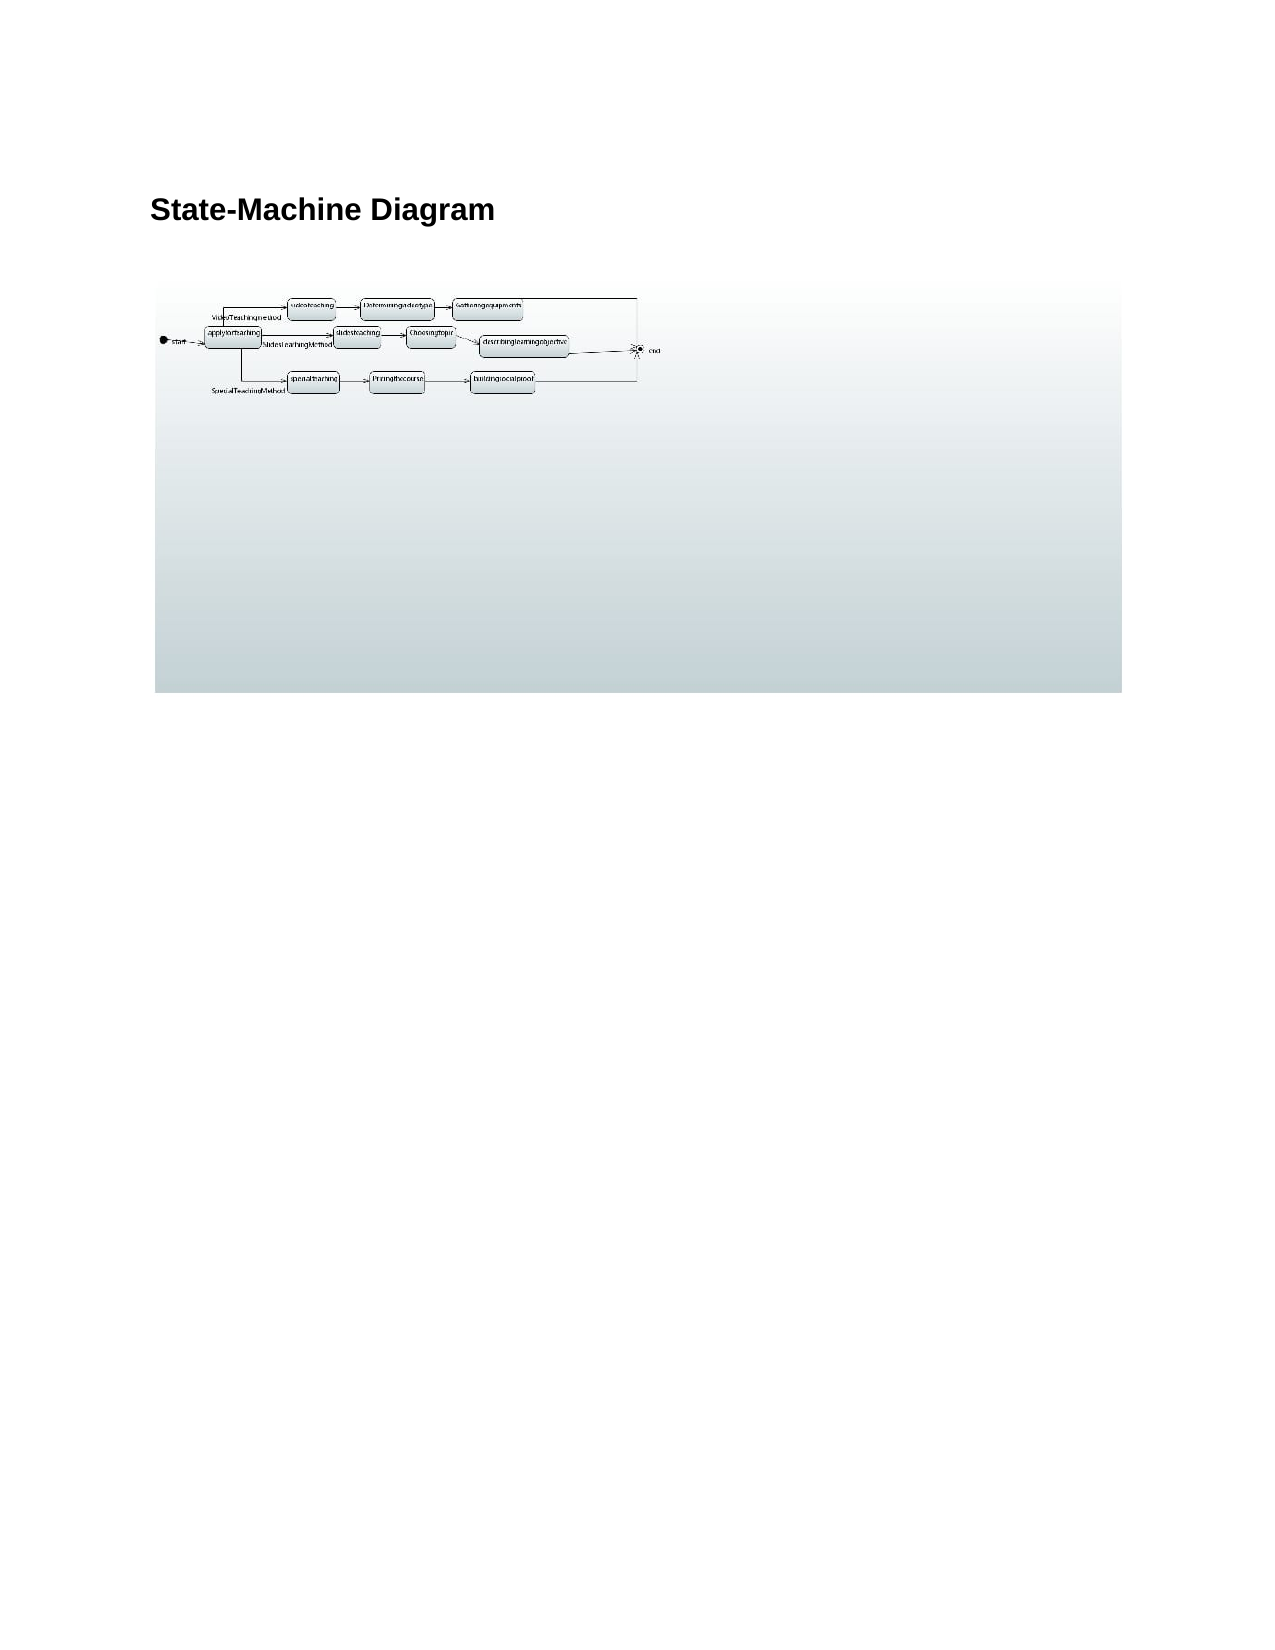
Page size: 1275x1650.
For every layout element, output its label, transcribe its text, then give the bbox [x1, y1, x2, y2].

picture [150, 273, 1125, 697]
text State-Machine Diagram [150, 191, 1125, 227]
